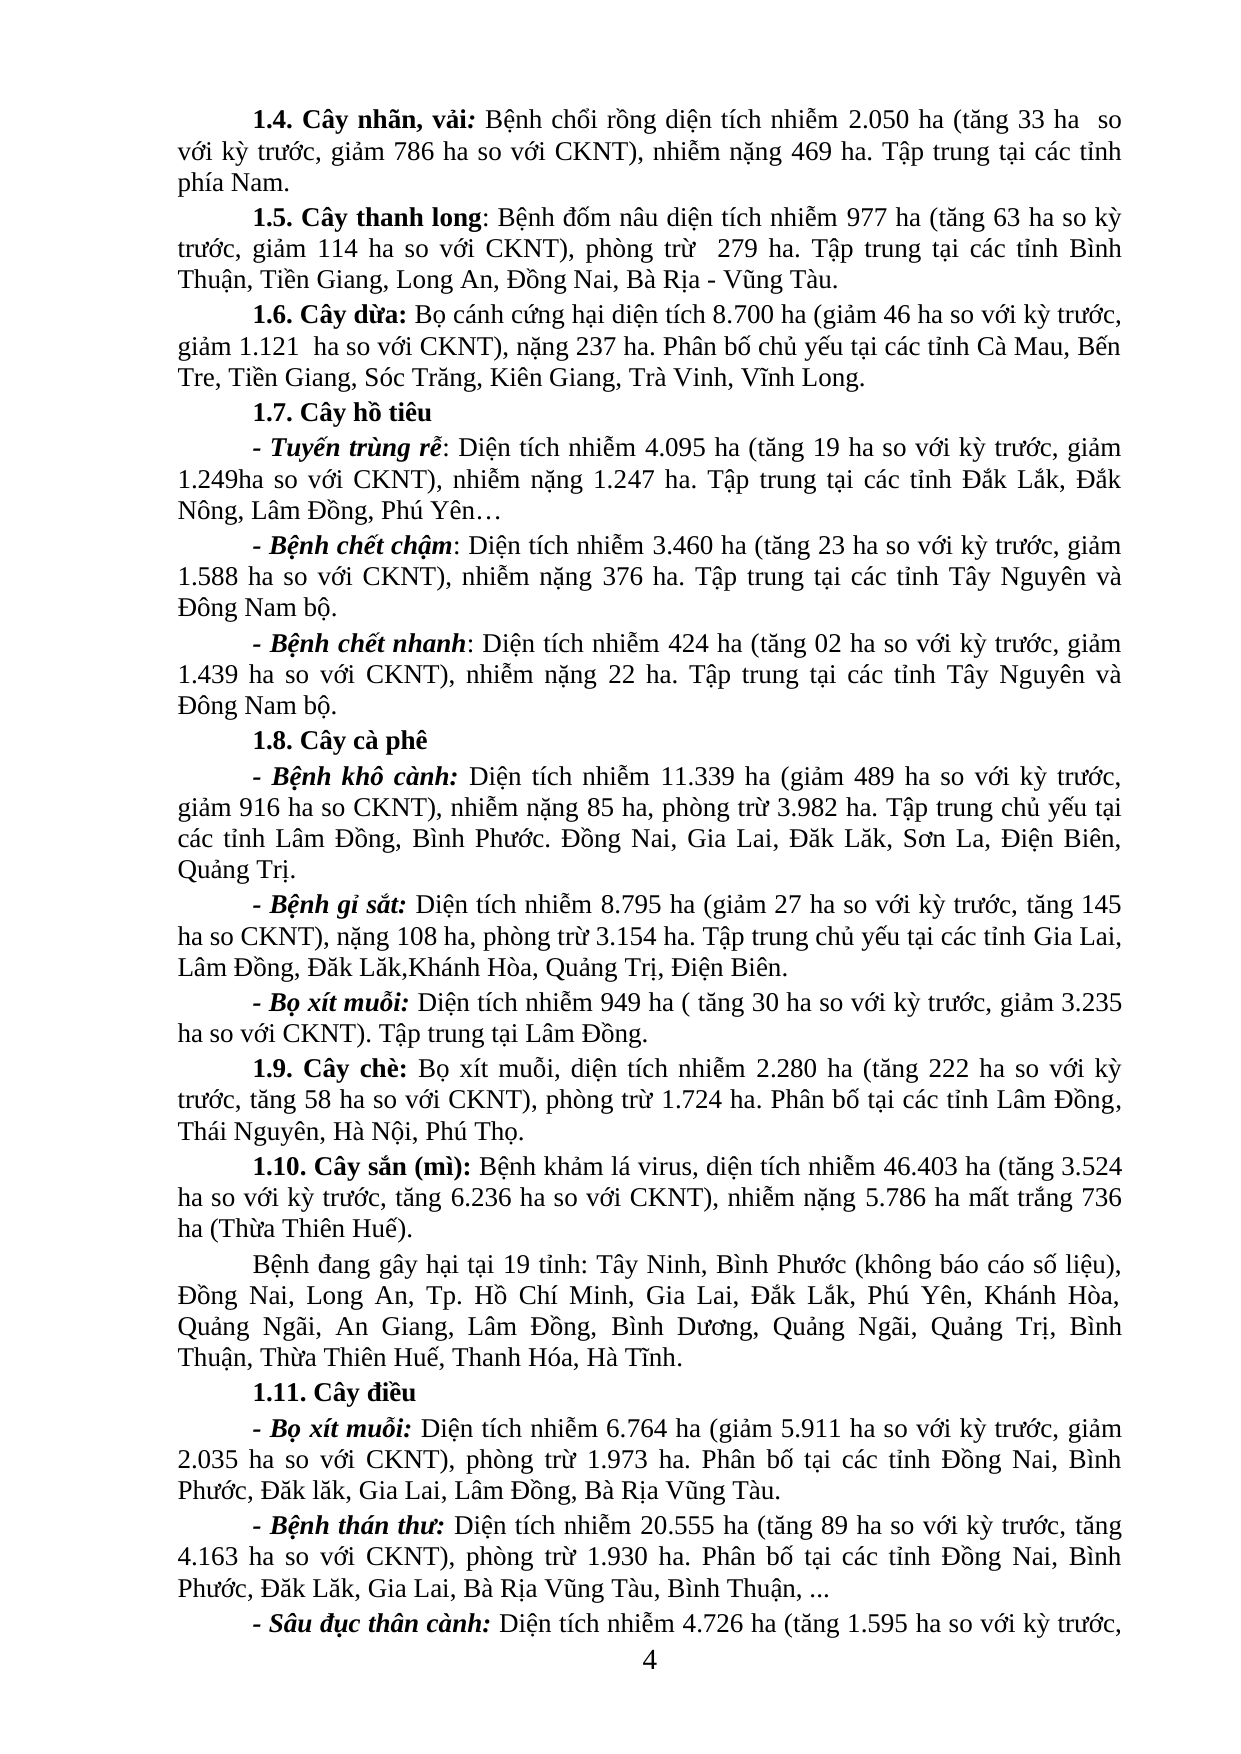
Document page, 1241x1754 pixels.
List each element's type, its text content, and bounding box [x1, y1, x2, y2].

text - Bệnh chết chậm: Diện tích nhiễm 3.460 ha (tăng 23 ha so với kỳ trước, giảm 1.588 ha so với CKNT), nhiễm nặng 376 ha. Tập trung tại các tỉnh Tây Nguyên và Đông Nam bộ. [177, 529, 1122, 623]
text 1.11. Cây điều [177, 1376, 1122, 1408]
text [177, 1607, 1122, 1638]
text 1.6. Cây dừa: Bọ cánh cứng hại diện tích 8.700 ha (giảm 46 ha so với kỳ trước, giảm 1.121 ha so với CKNT), nặng 237 ha. Phân bố chủ yếu tại các tỉnh Cà Mau, Bến Tre, Tiền Giang, Sóc Trăng, Kiên Giang, Trà Vinh, Vĩnh Long. [177, 299, 1122, 392]
text - Bệnh khô cành: Diện tích nhiễm 11.339 ha (giảm 489 ha so với kỳ trước, giảm 916 ha so CKNT), nhiễm nặng 85 ha, phòng trừ 3.982 ha. Tập trung chủ yếu tại các tỉnh Lâm Đồng, Bình Phước. Đồng Nai, Gia Lai, Đăk Lăk, Sơn La, Điện Biên, Quảng Trị. [177, 760, 1122, 884]
text 1.8. Cây cà phê [177, 724, 1122, 756]
text Bệnh đang gây hại tại 19 tỉnh: Tây Ninh, Bình Phước (không báo cáo số liệu), Đồng Nai, Long An, Tp. Hồ Chí Minh, Gia Lai, Đắk Lắk, Phú Yên, Khánh Hòa, Quảng Ngãi, An Giang, Lâm Đồng, Bình Dương, Quảng Ngãi, Quảng Trị, Bình Thuận, Thừa Thiên Huế, Thanh Hóa, Hà Tĩnh. [177, 1248, 1122, 1372]
text 1.9. Cây chè: Bọ xít muỗi, diện tích nhiễm 2.280 ha (tăng 222 ha so với kỳ trước, tăng 58 ha so với CKNT), phòng trừ 1.724 ha. Phân bố tại các tỉnh Lâm Đồng, Thái Nguyên, Hà Nội, Phú Thọ. [177, 1052, 1122, 1146]
text - Bệnh gỉ sắt: Diện tích nhiễm 8.795 ha (giảm 27 ha so với kỳ trước, tăng 145 ha so CKNT), nặng 108 ha, phòng trừ 3.154 ha. Tập trung chủ yếu tại các tỉnh Gia Lai, Lâm Đồng, Đăk Lăk,Khánh Hòa, Quảng Trị, Điện Biên. [177, 888, 1122, 982]
text 1.10. Cây sắn (mì): Bệnh khảm lá virus, diện tích nhiễm 46.403 ha (tăng 3.524 ha so với kỳ trước, tăng 6.236 ha so với CKNT), nhiễm nặng 5.786 ha mất trắng 736 ha (Thừa Thiên Huế). [177, 1150, 1122, 1243]
text - Bọ xít muỗi: Diện tích nhiễm 949 ha ( tăng 30 ha so với kỳ trước, giảm 3.235 ha so với CKNT). Tập trung tại Lâm Đồng. [177, 986, 1122, 1048]
text - Tuyến trùng rễ: Diện tích nhiễm 4.095 ha (tăng 19 ha so với kỳ trước, giảm 1.249ha so với CKNT), nhiễm nặng 1.247 ha. Tập trung tại các tỉnh Đắk Lắk, Đắk Nông, Lâm Đồng, Phú Yên… [177, 432, 1122, 525]
text 1.7. Cây hồ tiêu [177, 396, 1122, 427]
text 1.4. Cây nhãn, vải: Bệnh chổi rồng diện tích nhiễm 2.050 ha (tăng 33 ha so với kỳ trước, giảm 786 ha so với CKNT), nhiễm nặng 469 ha. Tập trung tại các tỉnh phía Nam. [177, 103, 1122, 197]
text - Bệnh thán thư: Diện tích nhiễm 20.555 ha (tăng 89 ha so với kỳ trước, tăng 4.163 ha so với CKNT), phòng trừ 1.930 ha. Phân bố tại các tỉnh Đồng Nai, Bình Phước, Đăk Lăk, Gia Lai, Bà Rịa Vũng Tàu, Bình Thuận, ... [177, 1509, 1122, 1603]
text - Bọ xít muỗi: Diện tích nhiễm 6.764 ha (giảm 5.911 ha so với kỳ trước, giảm 2.035 ha so với CKNT), phòng trừ 1.973 ha. Phân bố tại các tỉnh Đồng Nai, Bình Phước, Đăk lăk, Gia Lai, Lâm Đồng, Bà Rịa Vũng Tàu. [177, 1412, 1122, 1505]
text - Bệnh chết nhanh: Diện tích nhiễm 424 ha (tăng 02 ha so với kỳ trước, giảm 1.439 ha so với CKNT), nhiễm nặng 22 ha. Tập trung tại các tỉnh Tây Nguyên và Đông Nam bộ. [177, 627, 1122, 720]
text 1.5. Cây thanh long: Bệnh đốm nâu diện tích nhiễm 977 ha (tăng 63 ha so kỳ trước, giảm 114 ha so với CKNT), phòng trừ 279 ha. Tập trung tại các tỉnh Bình Thuận, Tiền Giang, Long An, Đồng Nai, Bà Rịa - Vũng Tàu. [177, 201, 1122, 294]
